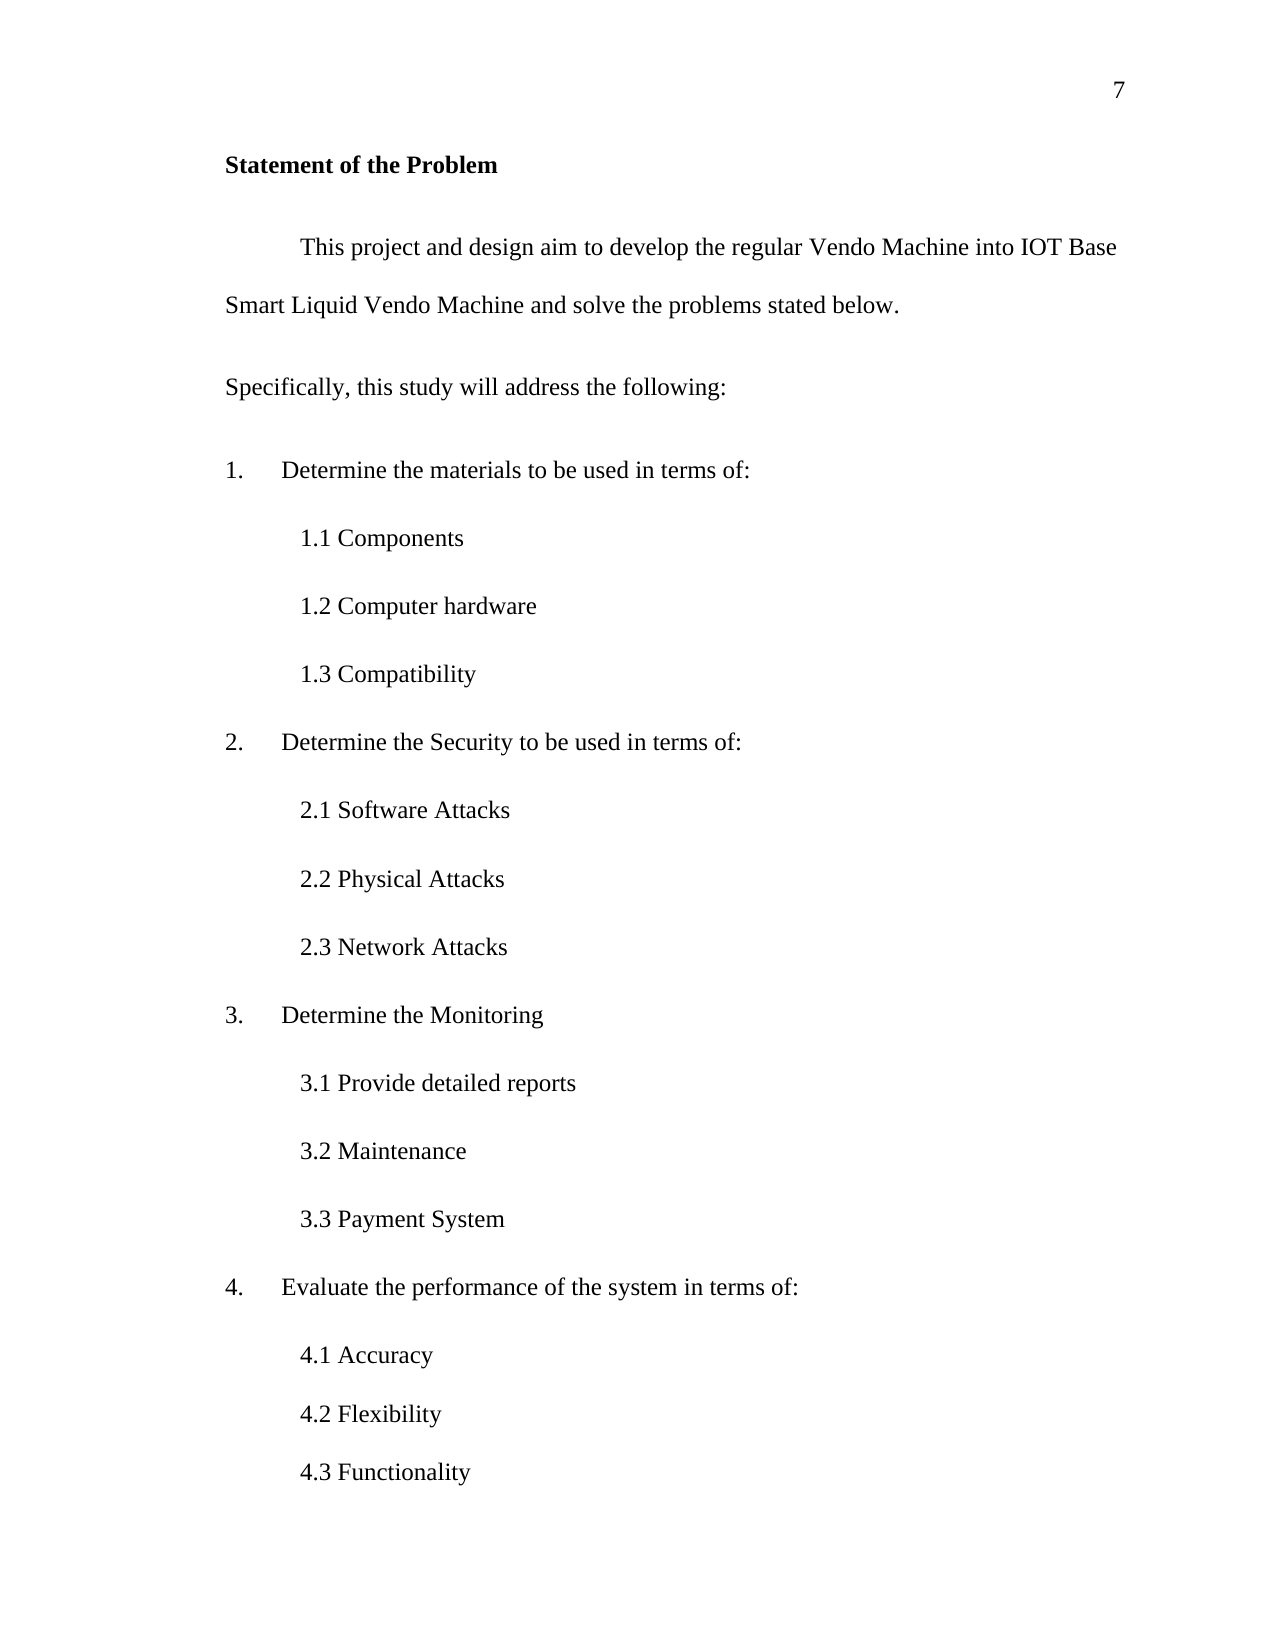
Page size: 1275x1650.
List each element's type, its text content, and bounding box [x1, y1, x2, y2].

text 3.3 Payment System [225, 1204, 1125, 1233]
text 4.2 Flexibility [225, 1399, 1125, 1427]
text 4.1 Accuracy [225, 1341, 1125, 1369]
text 4.3 Functionality [225, 1457, 1125, 1485]
text 3.1 Provide detailed reports [225, 1068, 1125, 1097]
text 1. Determine the materials to be used in terms of: [225, 455, 1125, 484]
text 2.3 Network Attacks [225, 932, 1125, 961]
text 3.2 Maintenance [225, 1136, 1125, 1165]
text 1.2 Computer hardware [225, 591, 1125, 620]
text 2.1 Software Attacks [225, 796, 1125, 824]
text 3. Determine the Monitoring [225, 1000, 1125, 1029]
text 1.3 Compatibility [225, 659, 1125, 688]
subtitle Statement of the Problem [225, 150, 1125, 179]
text Specifically, this study will address the following: [225, 372, 1125, 401]
text 1.1 Components [225, 523, 1125, 552]
text 2.2 Physical Attacks [225, 864, 1125, 892]
text 2. Determine the Security to be used in terms of: [225, 727, 1125, 756]
text 4. Evaluate the performance of the system in terms of: [225, 1272, 1125, 1301]
text This project and design aim to develop the regular Vendo Machine into IOT Base Smart Liquid Vendo Machine and solve the problems stated below. [225, 232, 1125, 319]
